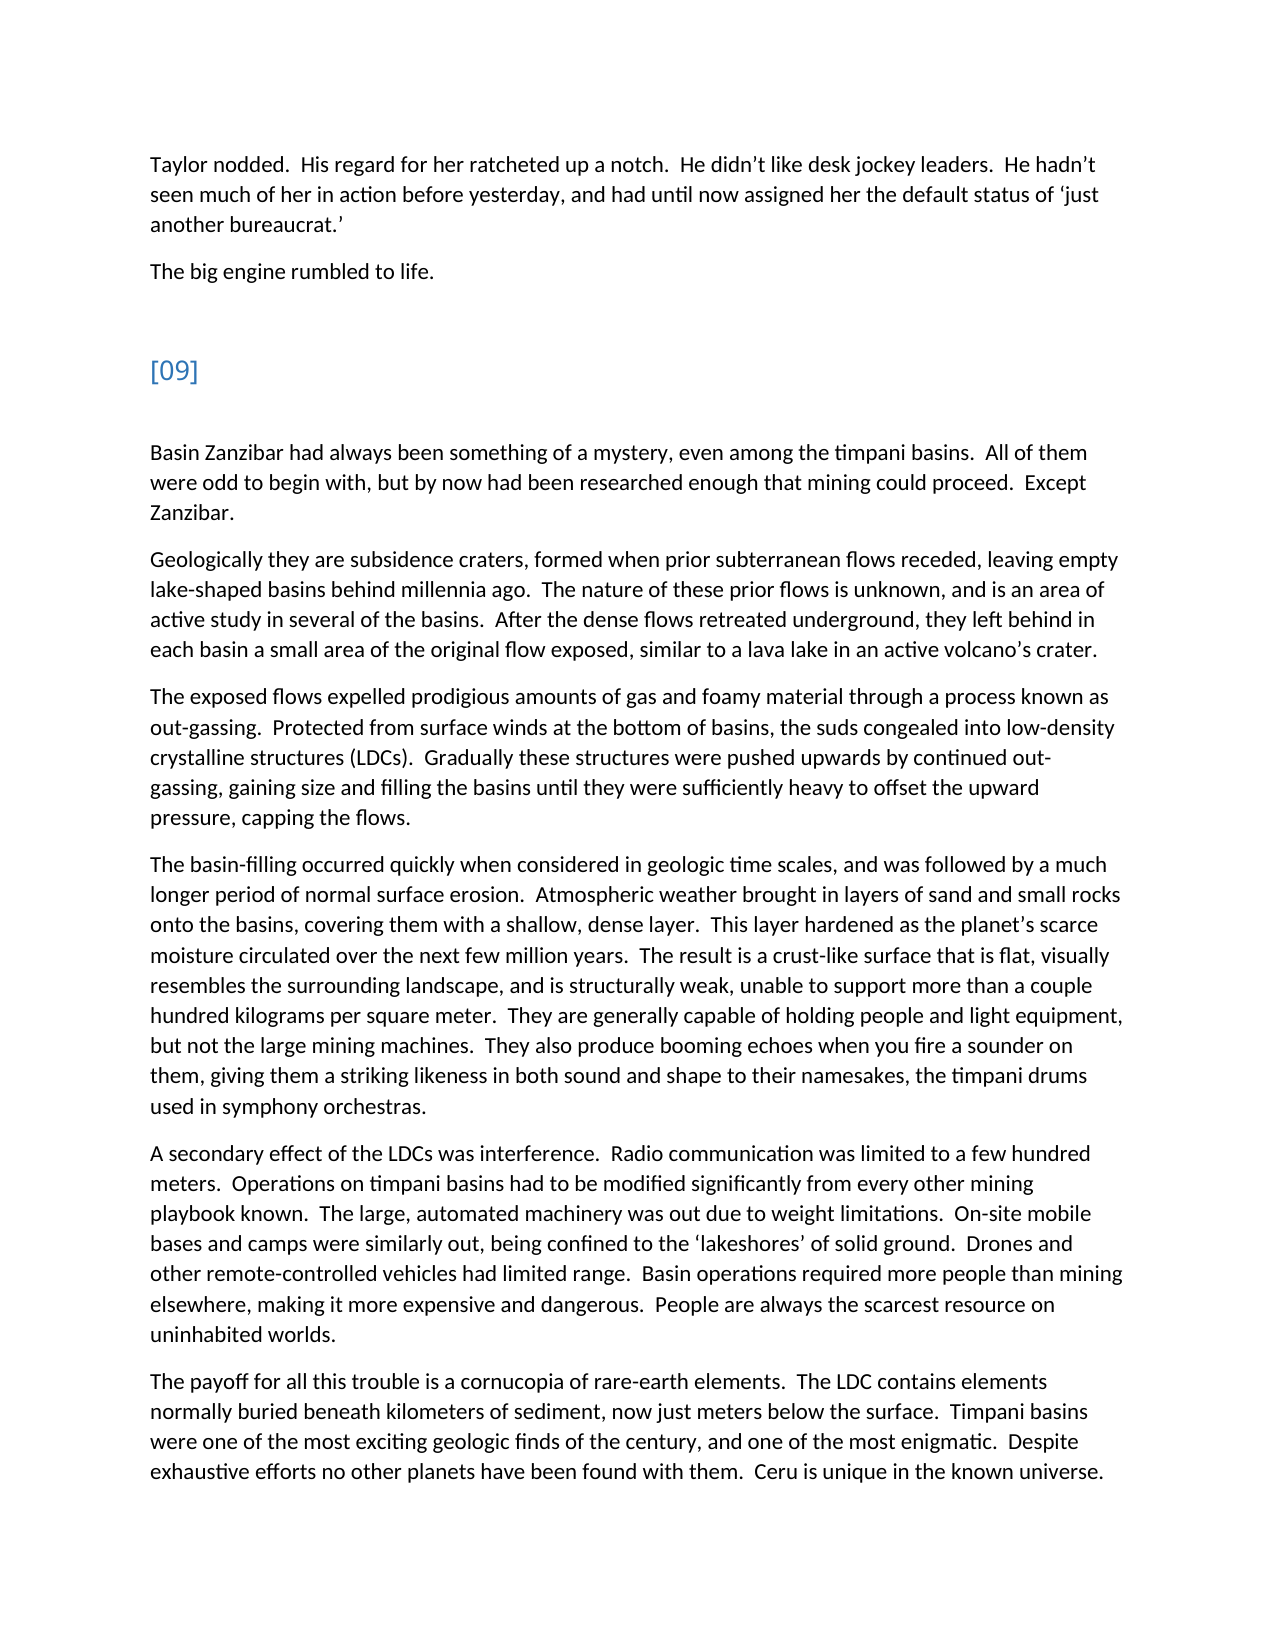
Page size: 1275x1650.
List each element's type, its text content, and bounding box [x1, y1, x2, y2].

text The payoff for all this trouble is a cornucopia of rare-earth elements. The LDC contains elements normally buried beneath kilometers of sediment, now just meters below the surface. Timpani basins were one of the most exciting geologic finds of the century, and one of the most enigmatic. Despite exhaustive efforts no other planets have been found with them. Ceru is unique in the known universe. [150, 1367, 1125, 1486]
text Taylor nodded. His regard for her ratcheted up a notch. He didn’t like desk jockey leaders. He hadn’t seen much of her in action before yesterday, and had until now assigned her the default status of ‘just another bureaucrat.’ [150, 150, 1125, 238]
text The big engine rumbled to life. [150, 257, 1125, 285]
text The exposed flows expelled prodigious amounts of gas and foamy material through a process known as out-gassing. Protected from surface winds at the bottom of basins, the suds congealed into low-density crystalline structures (LDCs). Gradually these structures were pushed upwards by continued out-gassing, gaining size and filling the basins until they were sufficiently heavy to offset the upward pressure, capping the flows. [150, 682, 1125, 831]
text A secondary effect of the LDCs was interference. Radio communication was limited to a few hundred meters. Operations on timpani basins had to be modified significantly from every other mining playbook known. The large, automated machinery was out due to weight limitations. On-site mobile bases and camps were similarly out, being confined to the ‘lakeshores’ of solid ground. Drones and other remote-controlled vehicles had limited range. Basin operations required more people than mining elsewhere, making it more expensive and dangerous. People are always the scarcest resource on uninhabited worlds. [150, 1139, 1125, 1348]
text Basin Zanzibar had always been something of a mystery, even among the timpani basins. All of them were odd to begin with, but by now had been researched enough that mining could proceed. Except Zanzibar. [150, 438, 1125, 526]
text The basin-filling occurred quickly when considered in geologic time scales, and was followed by a much longer period of normal surface erosion. Atmospheric weather brought in layers of sand and small rocks onto the basins, covering them with a shallow, dense layer. This layer hardened as the planet’s scarce moisture circulated over the next few million years. The result is a crust-like surface that is flat, visually resembles the surrounding landscape, and is structurally weak, unable to support more than a couple hundred kilograms per square meter. They are generally capable of holding people and light equipment, but not the large mining machines. They also produce booming echoes when you fire a sounder on them, giving them a striking likeness in both sound and shape to their namesakes, the timpani drums used in symphony orchestras. [150, 850, 1125, 1120]
subtitle [09] [150, 351, 1125, 388]
text Geologically they are subsidence craters, formed when prior subterranean flows receded, leaving empty lake-shaped basins behind millennia ago. The nature of these prior flows is unknown, and is an area of active study in several of the basins. After the dense flows retreated underground, they left behind in each basin a small area of the original flow exposed, similar to a lava lake in an active volcano’s crater. [150, 545, 1125, 664]
